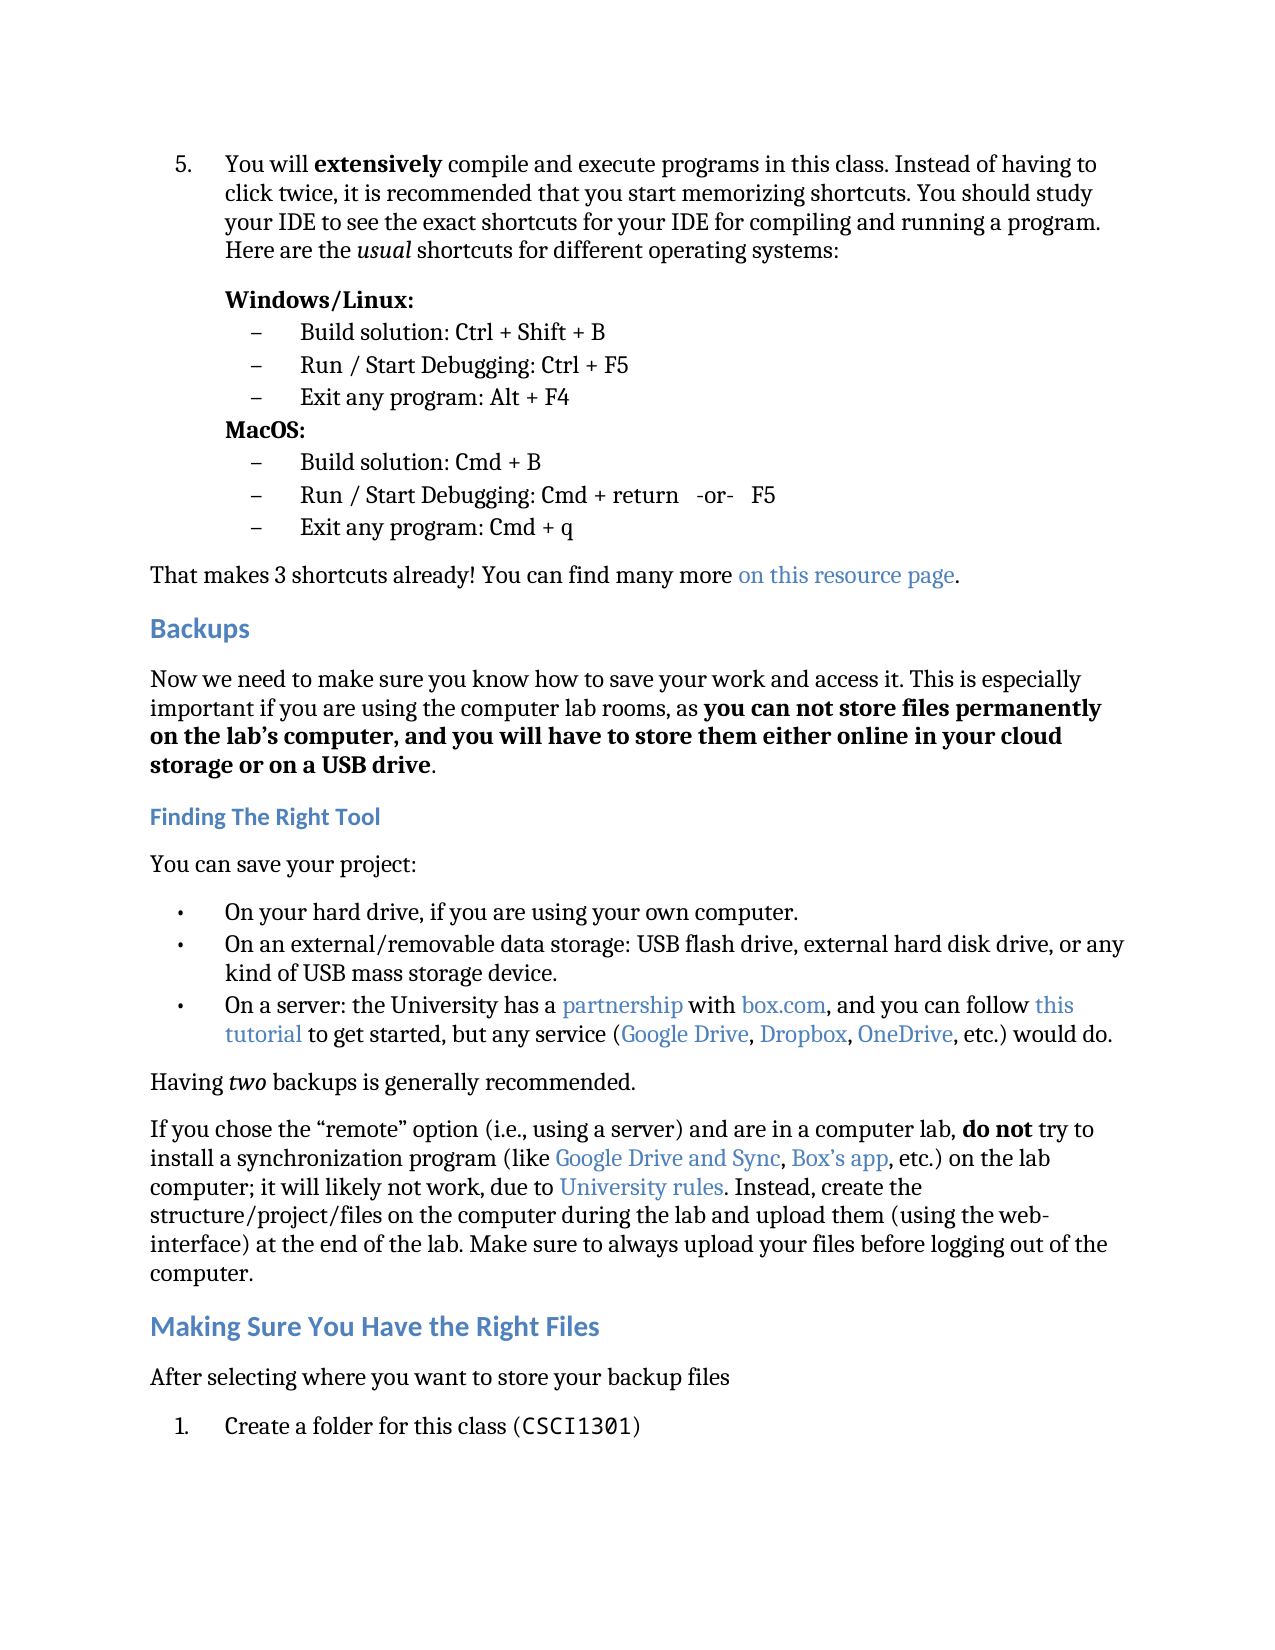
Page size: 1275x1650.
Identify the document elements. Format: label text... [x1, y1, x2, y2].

list Run / Start Debugging: Cmd + return -or- F5 [250, 481, 1125, 509]
list Build solution: Cmd + B [250, 448, 1125, 477]
list Windows/Linux: [175, 286, 1125, 314]
subtitle Finding The Right Tool [150, 801, 1125, 831]
text If you chose the “remote” option (i.e., using a server) and are in a computer lab, do not try to install a synchronization program (like Google Drive and Sync, Box’s app, etc.) on the lab computer; it will likely not work, due to University rules. Instead, create the structure/project/files on the computer during the lab and upload them (using the web-interface) at the end of the lab. Make sure to always upload your files before logging out of the computer. [150, 1115, 1125, 1287]
list You will extensively compile and execute programs in this class. Instead of having to click twice, it is recommended that you start memorizing shortcuts. You should study your IDE to see the exact shortcuts for your IDE for compiling and running a program. Here are the usual shortcuts for different operating systems: [175, 150, 1125, 265]
list Create a folder for this class (CSCI1301) [175, 1410, 1125, 1441]
text Now we need to make sure you know how to save your work and access it. This is especially important if you are using the computer lab rooms, as you can not store files permanently on the lab’s computer, and you will have to store them either online in your cloud storage or on a USB drive. [150, 665, 1125, 780]
text Having two backups is generally recommended. [150, 1067, 1125, 1096]
text That makes 3 shortcuts already! You can find many more on this resource page. [150, 561, 1125, 589]
text After selecting where you want to store your backup files [150, 1363, 1125, 1391]
list Exit any program: Cmd + q [250, 513, 1125, 542]
subtitle Making Sure You Have the Right Files [150, 1308, 1125, 1344]
list Exit any program: Alt + F4 [250, 383, 1125, 412]
list On your hard drive, if you are using your own computer. [175, 897, 1125, 926]
list Run / Start Debugging: Ctrl + F5 [250, 351, 1125, 379]
list MacOS: [175, 416, 1125, 444]
list Build solution: Ctrl + Shift + B [250, 318, 1125, 347]
list On an external/removable data storage: USB flash drive, external hard disk drive, or any kind of USB mass storage device. [175, 930, 1125, 987]
text You can save your project: [150, 850, 1125, 879]
subtitle Backups [150, 610, 1125, 646]
list On a server: the University has a partnership with box.com, and you can follow this tutorial to get started, but any service (Google Drive, Dropbox, OneDrive, etc.) would do. [175, 991, 1125, 1049]
